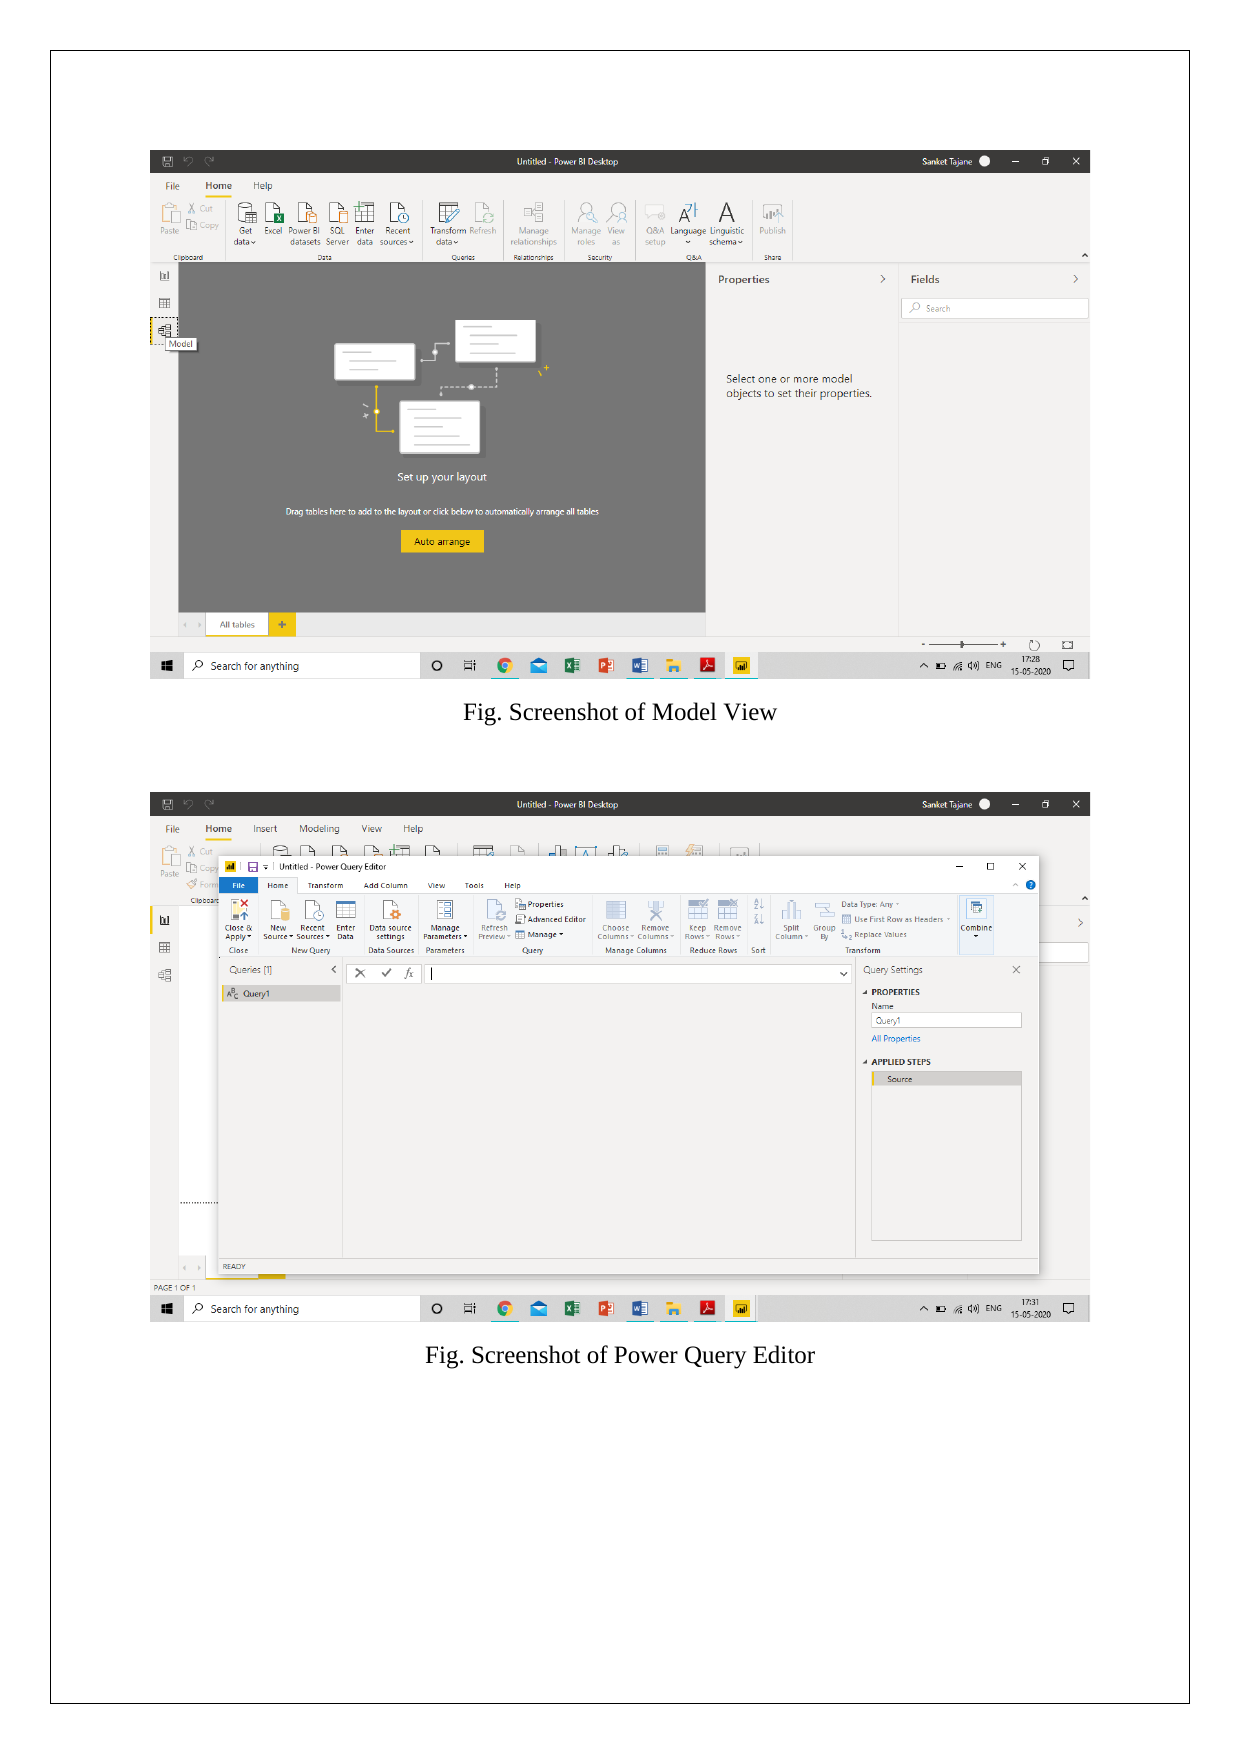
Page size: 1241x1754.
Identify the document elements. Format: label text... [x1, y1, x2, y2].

picture [150, 792, 1091, 1322]
text Fig. Screenshot of Power Query Editor [150, 1340, 1090, 1369]
text Fig. Screenshot of Model View [150, 697, 1090, 726]
picture [150, 150, 1091, 679]
